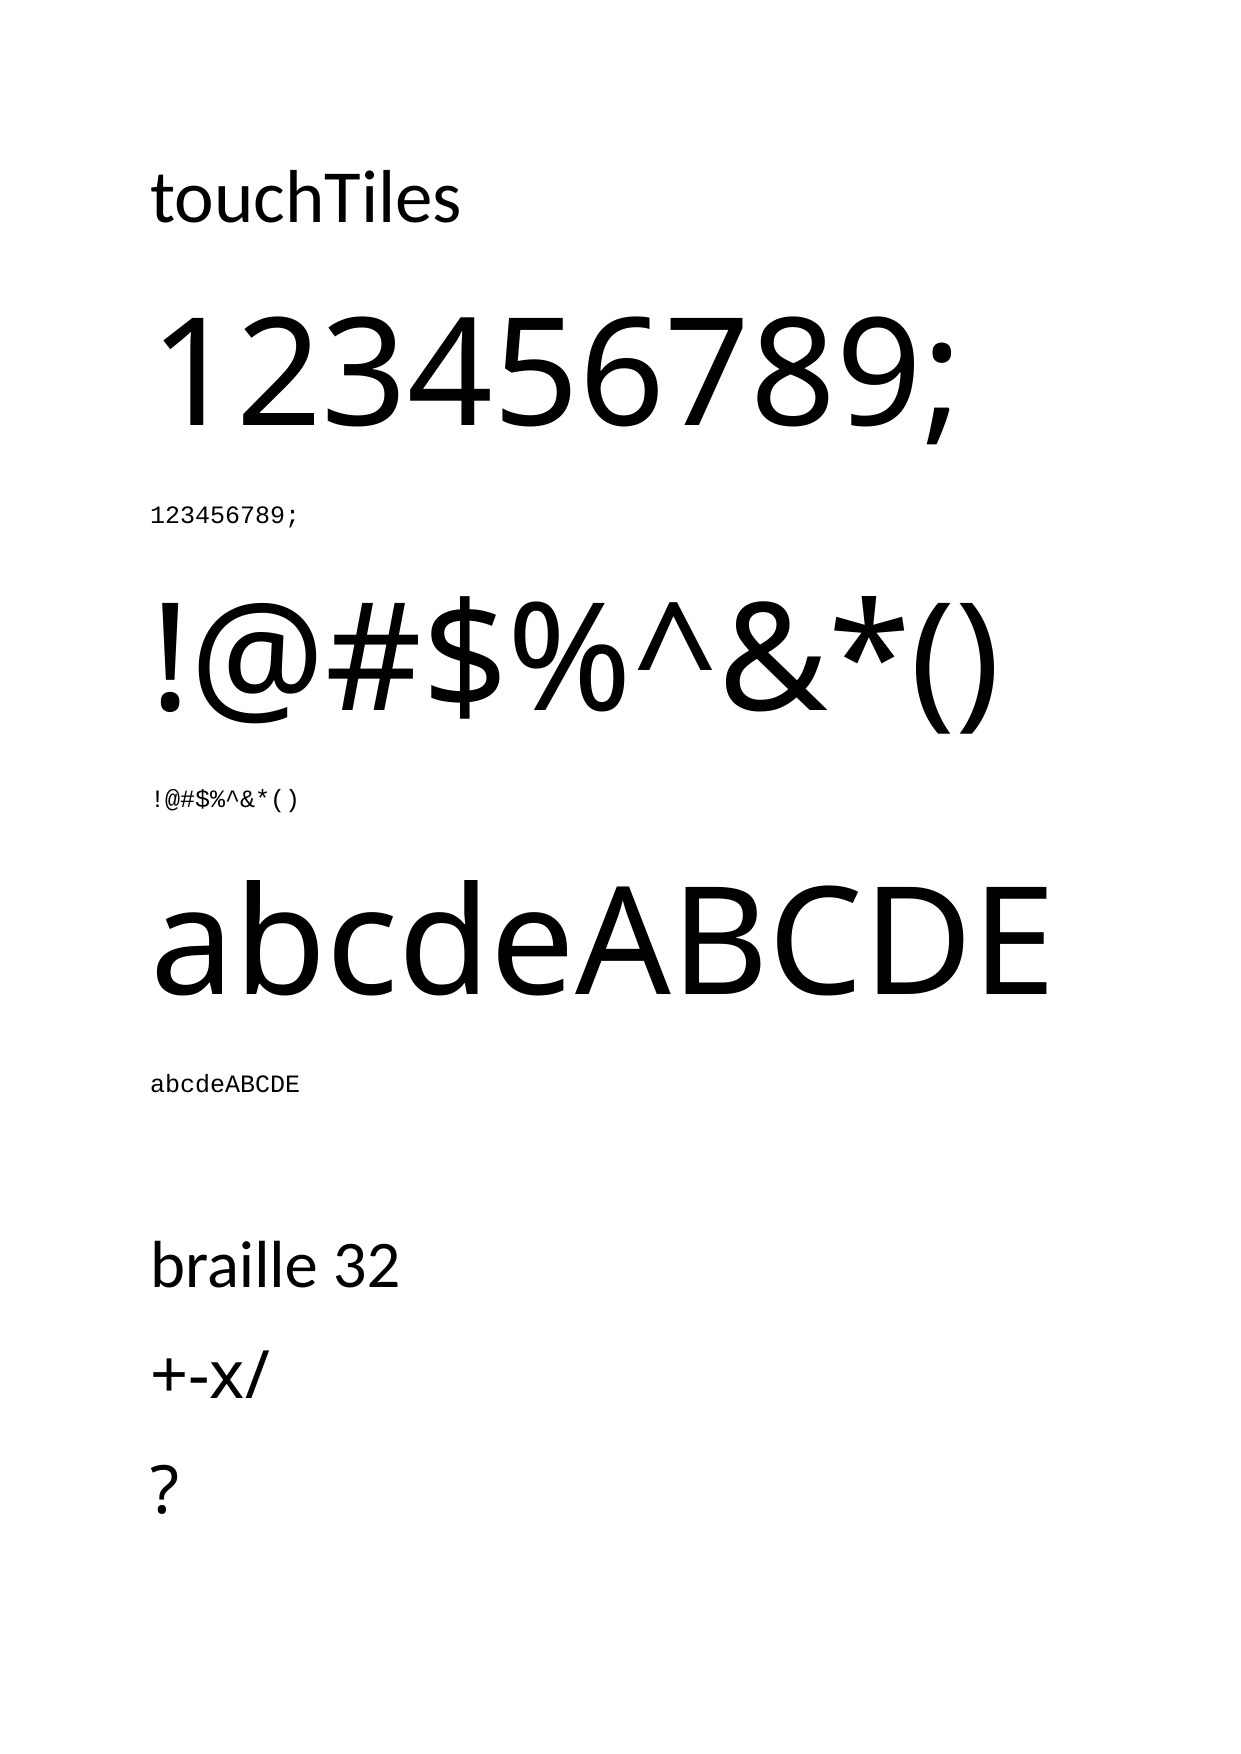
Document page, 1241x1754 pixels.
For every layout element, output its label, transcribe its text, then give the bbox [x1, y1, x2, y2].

text ? [150, 1442, 1090, 1533]
text abcdeABCDE [150, 1071, 1090, 1100]
text abcdeABCDE [150, 834, 1090, 1038]
text 123456789; [150, 503, 1090, 531]
text touchTiles [150, 150, 1090, 242]
text +-x/ [150, 1328, 1090, 1418]
text 123456789; [150, 266, 1090, 470]
text !@#$%^&*() [150, 787, 1090, 815]
text braille 32 [150, 1223, 1090, 1304]
text !@#$%^&*() [150, 550, 1090, 754]
